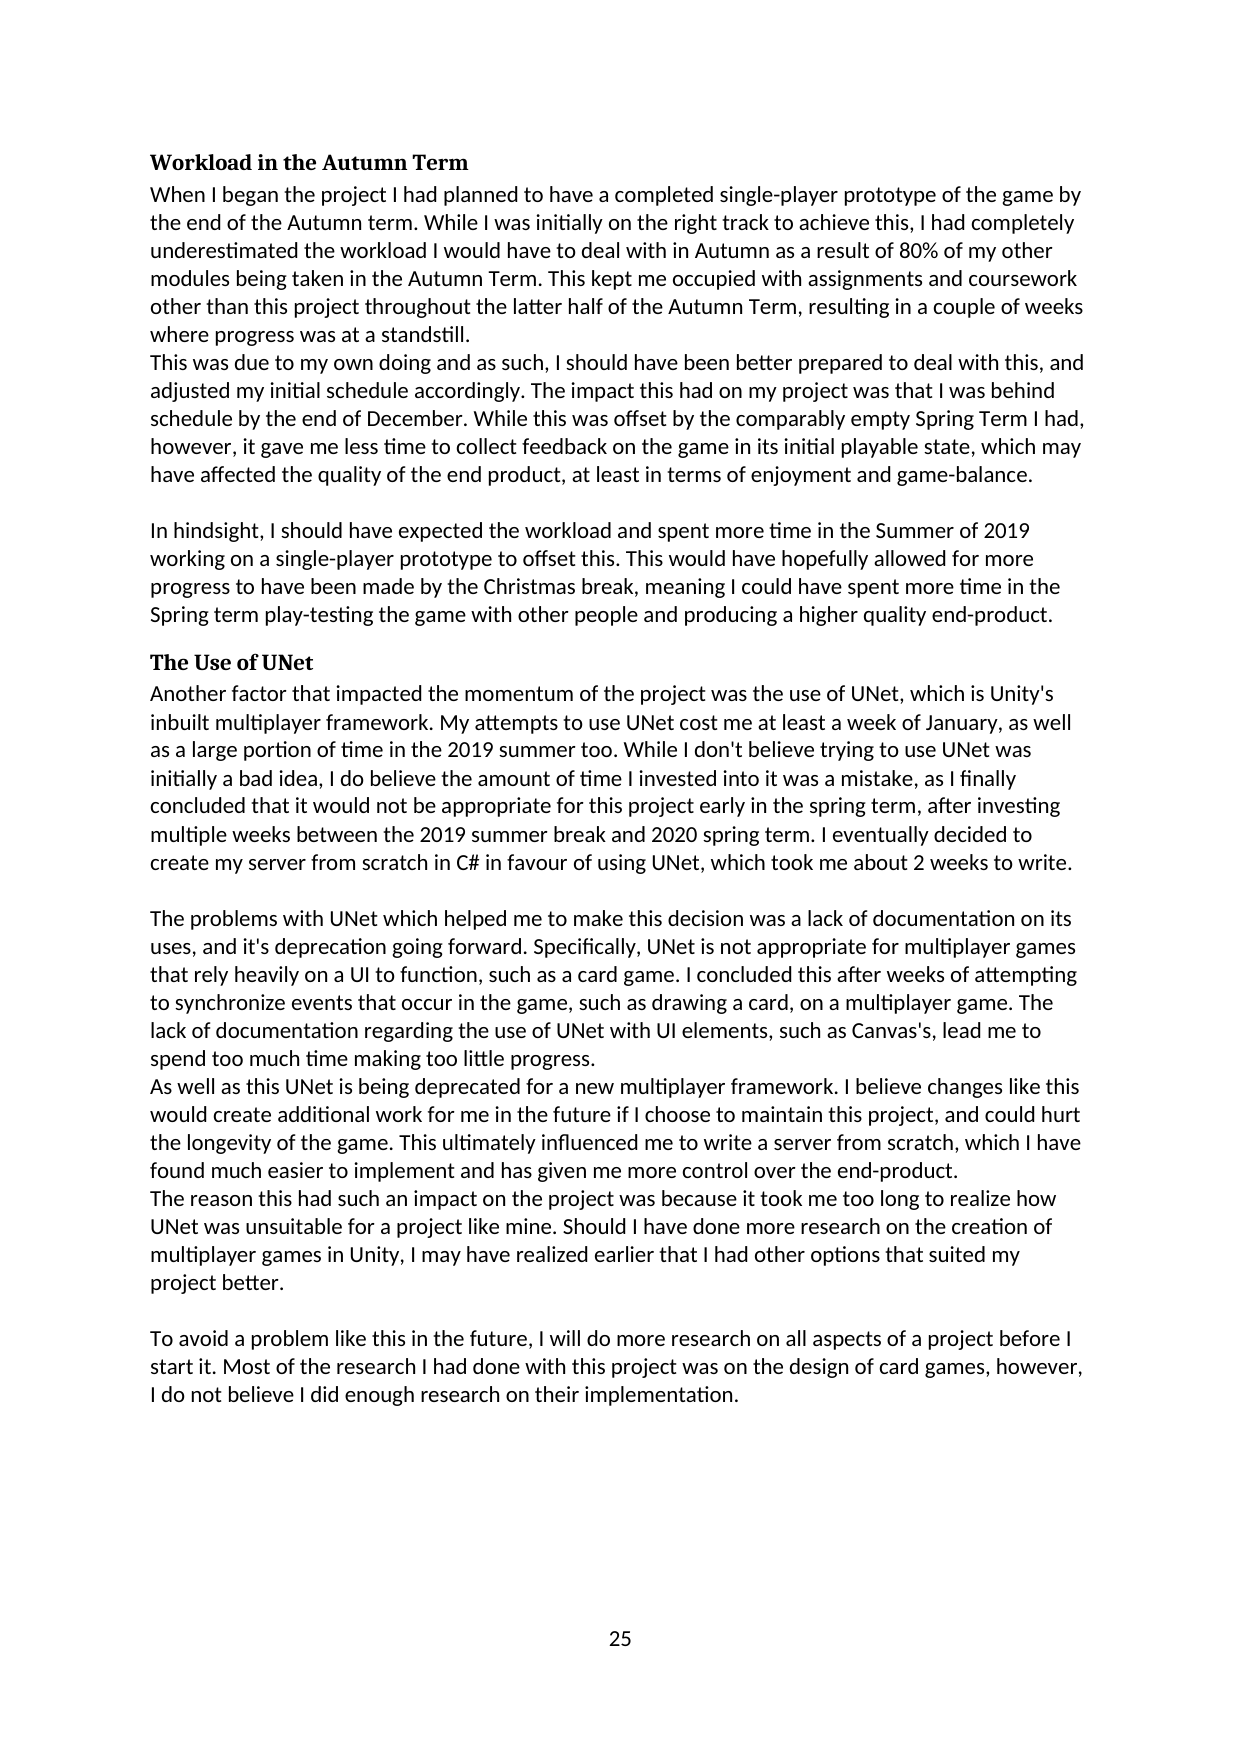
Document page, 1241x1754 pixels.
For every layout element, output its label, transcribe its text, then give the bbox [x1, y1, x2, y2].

text The reason this had such an impact on the project was because it took me too long to realize how UNet was unsuitable for a project like mine. Should I have done more research on the creation of multiplayer games in Unity, I may have realized earlier that I had other options that suited my project better. [150, 1184, 1090, 1296]
subtitle Workload in the Autumn Term [150, 150, 1090, 176]
text To avoid a problem like this in the future, I will do more research on all aspects of a project before I start it. Most of the research I had done with this project was on the design of card games, however, I do not believe I did enough research on their implementation. [150, 1324, 1090, 1408]
text When I began the project I had planned to have a completed single-player prototype of the game by the end of the Autumn term. While I was initially on the right track to achieve this, I had completely underestimated the workload I would have to deal with in Autumn as a result of 80% of my other modules being taken in the Autumn Term. This kept me occupied with assignments and coursework other than this project throughout the latter half of the Autumn Term, resulting in a couple of weeks where progress was at a standstill. [150, 180, 1090, 348]
text Another factor that impacted the momentum of the project was the use of UNet, which is Unity's inbuilt multiplayer framework. My attempts to use UNet cost me at least a week of January, as well as a large portion of time in the 2019 summer too. While I don't believe trying to use UNet was initially a bad idea, I do believe the amount of time I invested into it was a mistake, as I finally concluded that it would not be appropriate for this project early in the spring term, after investing multiple weeks between the 2019 summer break and 2020 spring term. I eventually decided to create my server from scratch in C# in favour of using UNet, which took me about 2 weeks to write. [150, 679, 1090, 876]
text The problems with UNet which helped me to make this decision was a lack of documentation on its uses, and it's deprecation going forward. Specifically, UNet is not appropriate for multiplayer games that rely heavily on a UI to function, such as a card game. I concluded this after weeks of attempting to synchronize events that occur in the game, such as drawing a card, on a multiplayer game. The lack of documentation regarding the use of UNet with UI elements, such as Canvas's, lead me to spend too much time making too little progress. [150, 904, 1090, 1072]
text This was due to my own doing and as such, I should have been better prepared to deal with this, and adjusted my initial schedule accordingly. The impact this had on my project was that I was behind schedule by the end of December. While this was offset by the comparably empty Spring Term I had, however, it gave me less time to collect feedback on the game in its initial playable state, which may have affected the quality of the end product, at least in terms of enjoyment and game-balance. [150, 348, 1090, 488]
text As well as this UNet is being deprecated for a new multiplayer framework. I believe changes like this would create additional work for me in the future if I choose to maintain this project, and could hurt the longevity of the game. This ultimately influenced me to write a server from scratch, which I have found much easier to implement and has given me more control over the end-product. [150, 1072, 1090, 1184]
text In hindsight, I should have expected the workload and spent more time in the Summer of 2019 working on a single-player prototype to offset this. This would have hopefully allowed for more progress to have been made by the Christmas break, meaning I could have spent more time in the Spring term play-testing the game with other people and producing a higher quality end-product. [150, 516, 1090, 628]
subtitle The Use of UNet [150, 649, 1090, 676]
